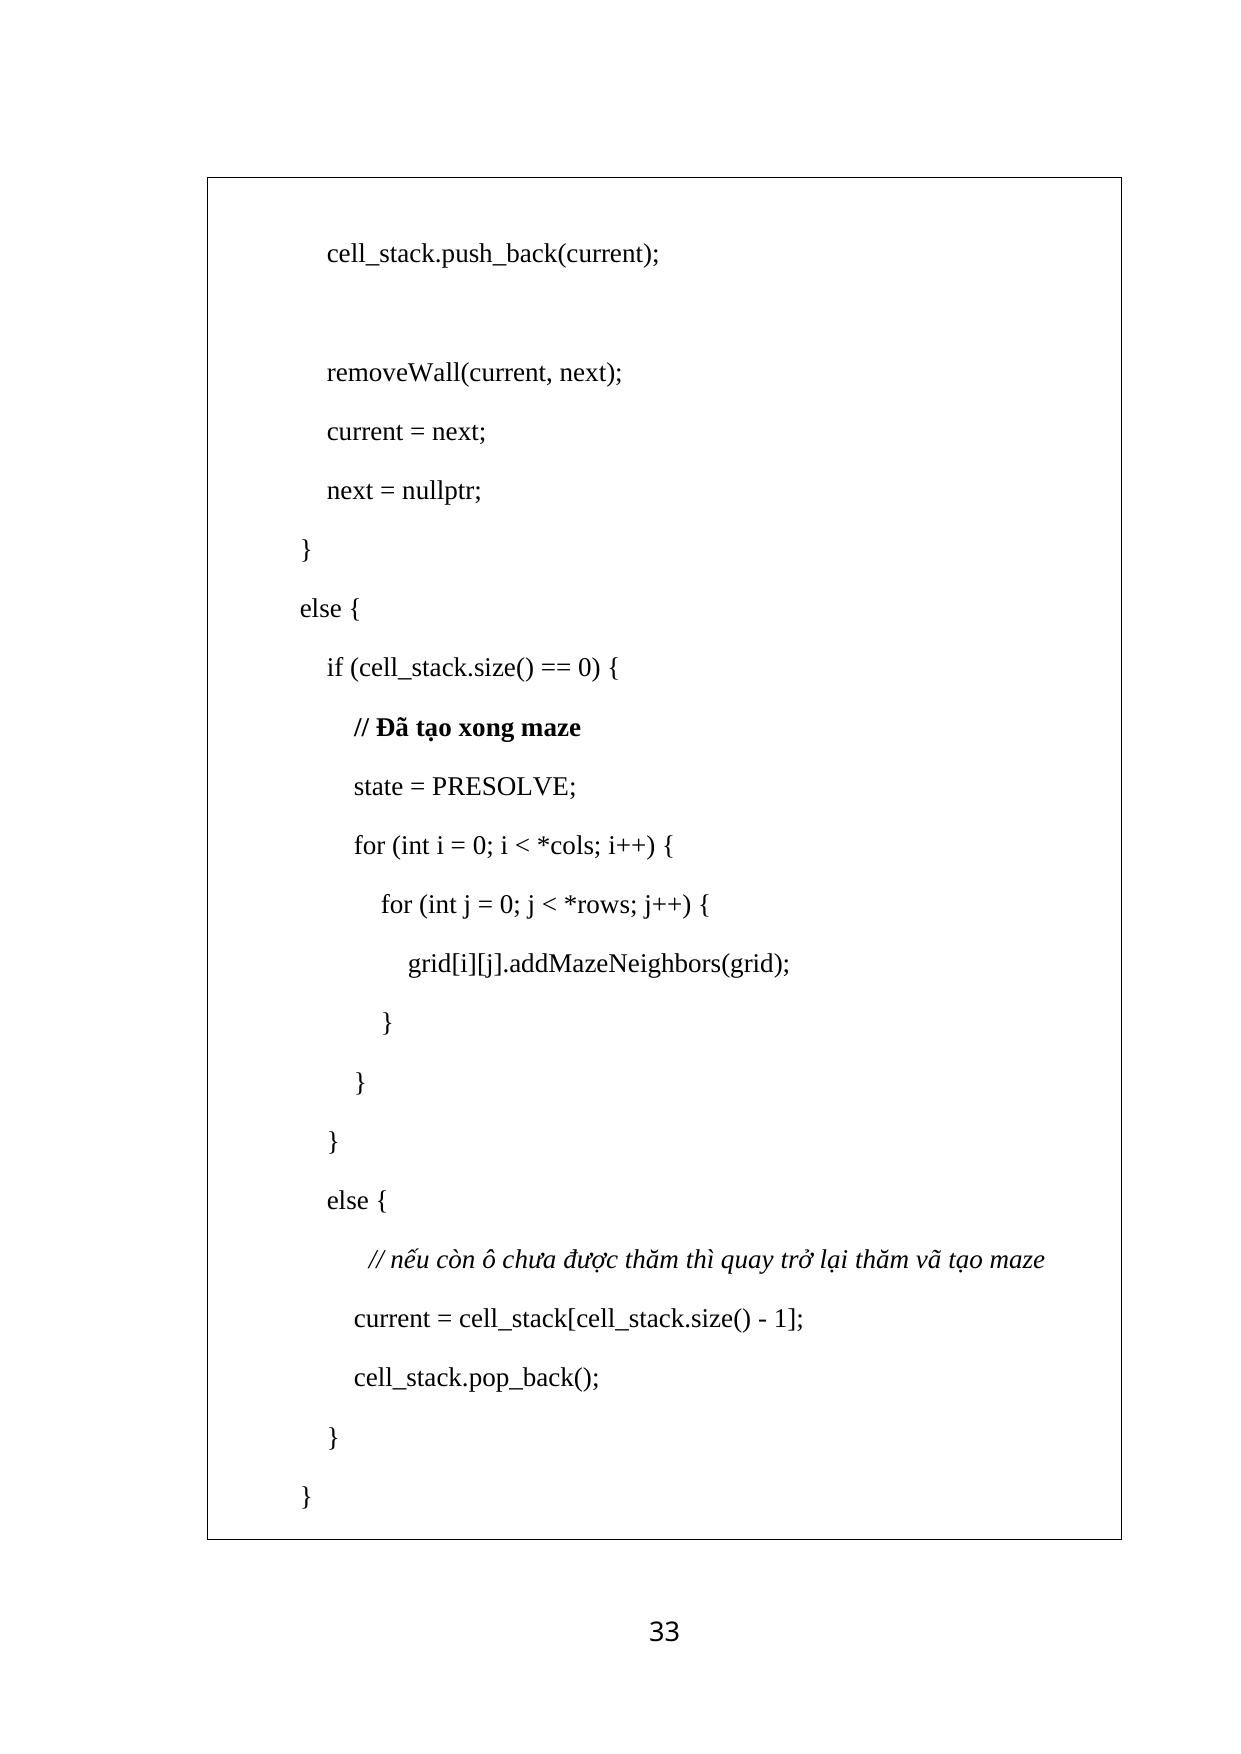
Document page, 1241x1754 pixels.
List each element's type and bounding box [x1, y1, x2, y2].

table_header [208, 178, 1121, 1539]
